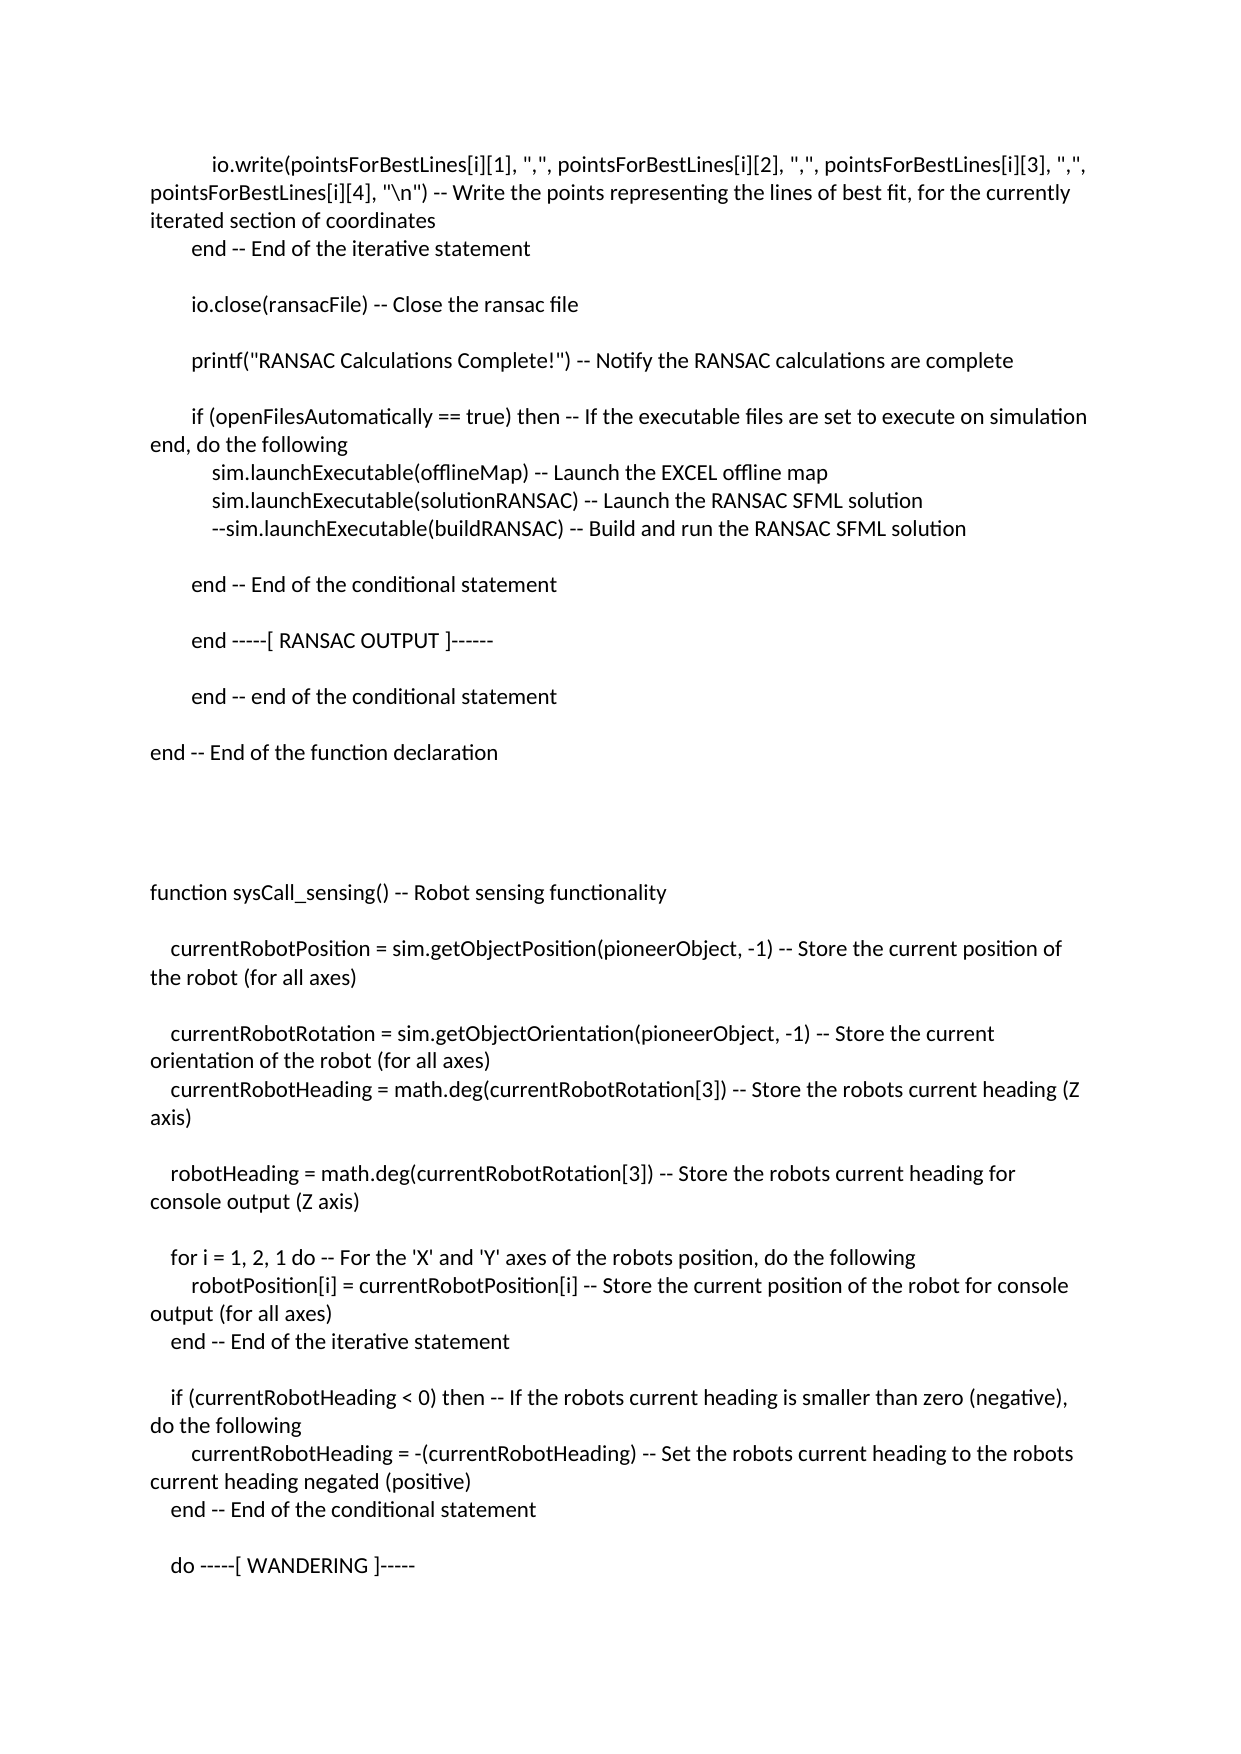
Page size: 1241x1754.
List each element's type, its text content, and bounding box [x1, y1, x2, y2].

text end -- End of the function declaration [150, 738, 1090, 766]
text robotPosition[i] = currentRobotPosition[i] -- Store the current position of the robot for console output (for all axes) [150, 1271, 1090, 1327]
text --sim.launchExecutable(buildRANSAC) -- Build and run the RANSAC SFML solution [150, 514, 1090, 542]
text sim.launchExecutable(solutionRANSAC) -- Launch the RANSAC SFML solution [150, 486, 1090, 514]
text currentRobotRotation = sim.getObjectOrientation(pioneerObject, -1) -- Store the current orientation of the robot (for all axes) [150, 1019, 1090, 1075]
text if (openFilesAutomatically == true) then -- If the executable files are set to execute on simulation end, do the following [150, 402, 1090, 458]
text currentRobotPosition = sim.getObjectPosition(pioneerObject, -1) -- Store the current position of the robot (for all axes) [150, 934, 1090, 991]
text io.close(ransacFile) -- Close the ransac file [150, 290, 1090, 318]
text end -- End of the iterative statement [150, 1327, 1090, 1355]
text end -- End of the iterative statement [150, 234, 1090, 262]
text end -----[ RANSAC OUTPUT ]------ [150, 626, 1090, 654]
text end -- end of the conditional statement [150, 682, 1090, 710]
text robotHeading = math.deg(currentRobotRotation[3]) -- Store the robots current heading for console output (Z axis) [150, 1159, 1090, 1215]
text sim.launchExecutable(offlineMap) -- Launch the EXCEL offline map [150, 458, 1090, 486]
text function sysCall_sensing() -- Robot sensing functionality [150, 878, 1090, 907]
text currentRobotHeading = math.deg(currentRobotRotation[3]) -- Store the robots current heading (Z axis) [150, 1075, 1090, 1131]
text for i = 1, 2, 1 do -- For the 'X' and 'Y' axes of the robots position, do the following [150, 1243, 1090, 1271]
text currentRobotHeading = -(currentRobotHeading) -- Set the robots current heading to the robots current heading negated (positive) [150, 1439, 1090, 1495]
text end -- End of the conditional statement [150, 1495, 1090, 1523]
text io.write(pointsForBestLines[i][1], ",", pointsForBestLines[i][2], ",", pointsForBestLines[i][3], ",", pointsForBestLines[i][4], "\n") -- Write the points representing the lines of best fit, for the currently iterated section of coordinates [150, 150, 1090, 234]
text if (currentRobotHeading < 0) then -- If the robots current heading is smaller than zero (negative), do the following [150, 1383, 1090, 1439]
text end -- End of the conditional statement [150, 570, 1090, 598]
text do -----[ WANDERING ]----- [150, 1551, 1090, 1579]
text printf("RANSAC Calculations Complete!") -- Notify the RANSAC calculations are complete [150, 346, 1090, 374]
